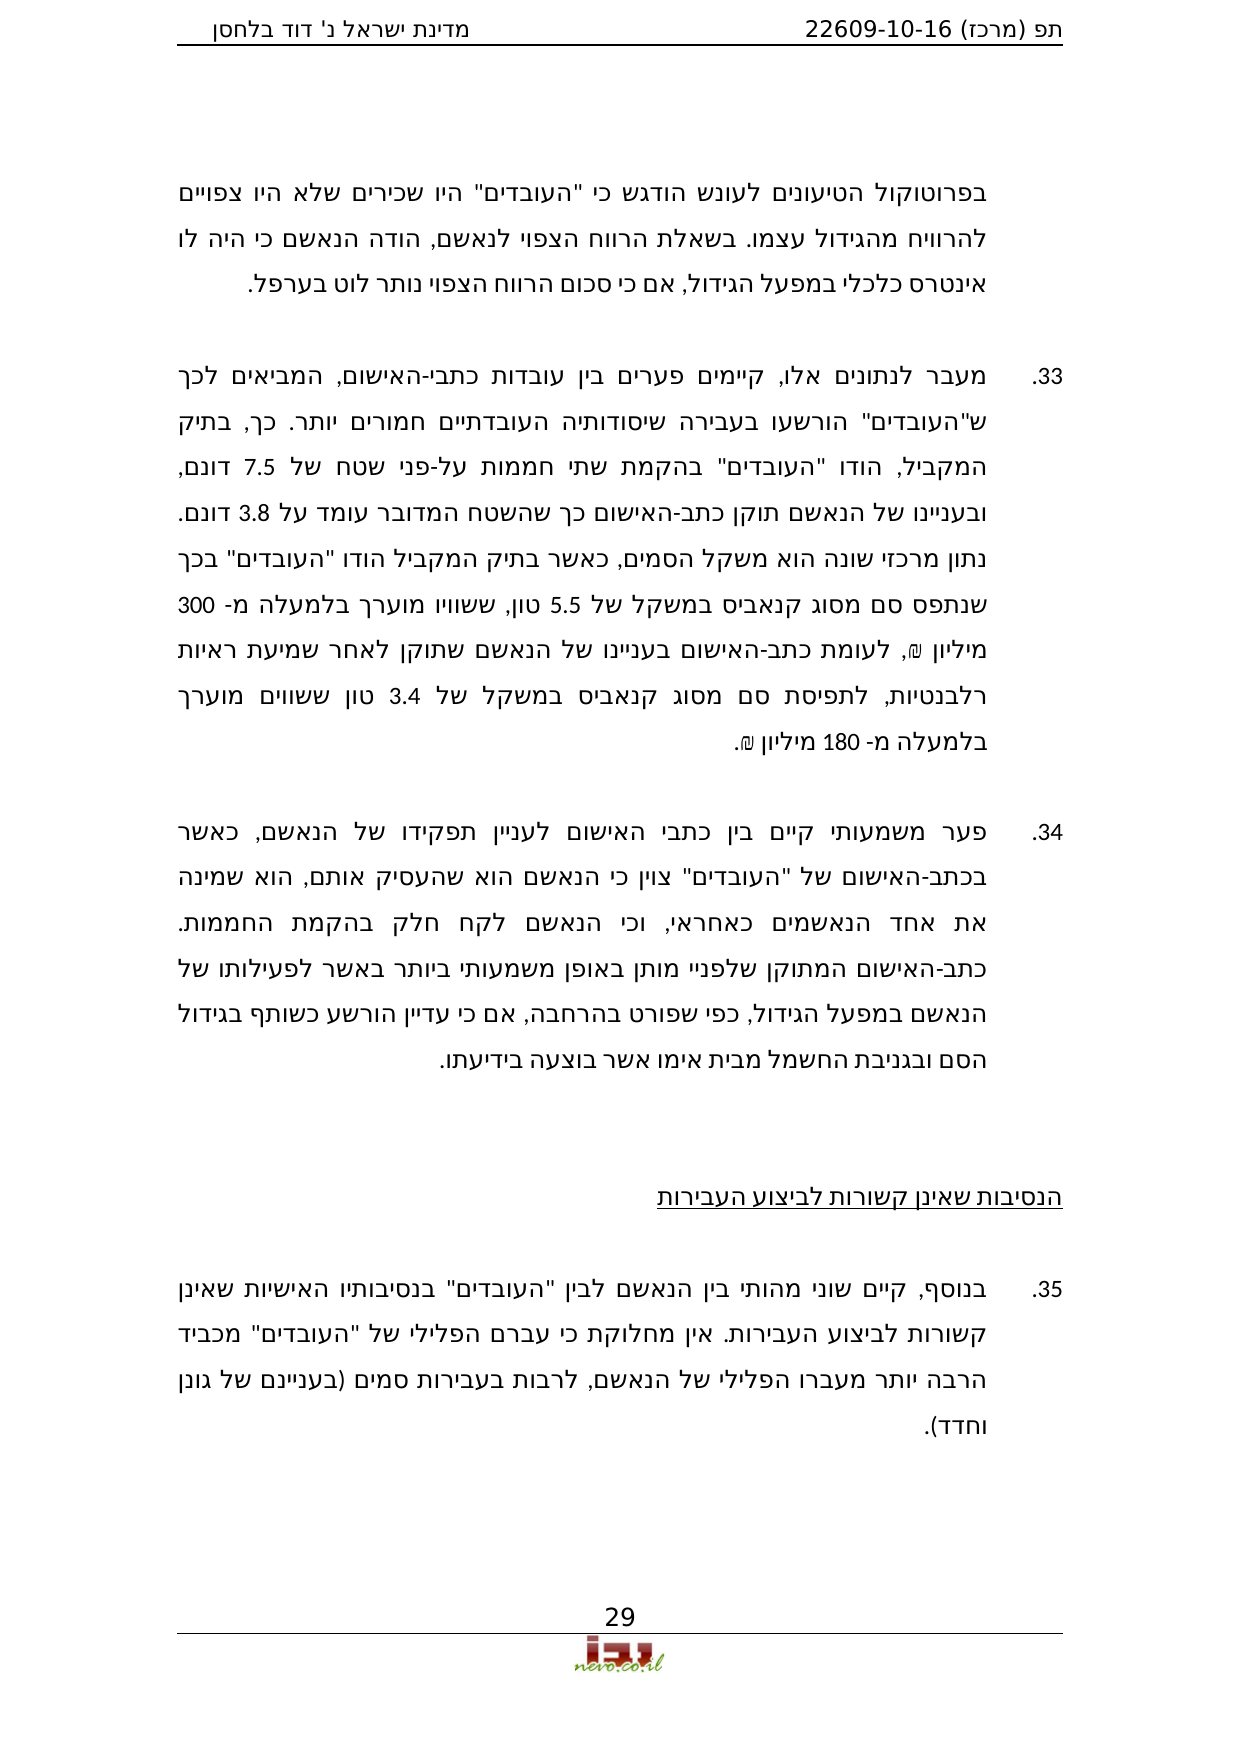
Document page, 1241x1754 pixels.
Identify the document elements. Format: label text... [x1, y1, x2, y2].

text הנסיבות שאינן קשורות לביצוע העבירות [177, 1181, 1063, 1212]
picture [574, 1635, 666, 1673]
text בפרוטוקול הטיעונים לעונש הודגש כי "העובדים" היו שכירים שלא היו צפויים להרוויח מהגידול עצמו. בשאלת הרווח הצפוי לנאשם, הודה הנאשם כי היה לו אינטרס כלכלי במפעל הגידול, אם כי סכום הרווח הצפוי נותר לוט בערפל. [177, 177, 1063, 299]
text 34. פער משמעותי קיים בין כתבי האישום לעניין תפקידו של הנאשם, כאשר בכתב-האישום של "העובדים" צוין כי הנאשם הוא שהעסיק אותם, הוא שמינה את אחד הנאשמים כאחראי, וכי הנאשם לקח חלק בהקמת החממות. כתב-האישום המתוקן שלפניי מותן באופן משמעותי ביותר באשר לפעילותו של הנאשם במפעל הגידול, כפי שפורט בהרחבה, אם כי עדיין הורשע כשותף בגידול הסם ובגניבת החשמל מבית אימו אשר בוצעה בידיעתו. [177, 816, 1063, 1075]
text 33. מעבר לנתונים אלו, קיימים פערים בין עובדות כתבי-האישום, המביאים לכך ש"העובדים" הורשעו בעבירה שיסודותיה העובדתיים חמורים יותר. כך, בתיק המקביל, הודו "העובדים" בהקמת שתי חממות על-פני שטח של 7.5 דונם, ובעניינו של הנאשם תוקן כתב-האישום כך שהשטח המדובר עומד על 3.8 דונם. נתון מרכזי שונה הוא משקל הסמים, כאשר בתיק המקביל הודו "העובדים" בכך שנתפס סם מסוג קנאביס במשקל של 5.5 טון, ששוויו מוערך בלמעלה מ- 300 מיליון ₪, לעומת כתב-האישום בעניינו של הנאשם שתוקן לאחר שמיעת ראיות רלבנטיות, לתפיסת סם מסוג קנאביס במשקל של 3.4 טון ששווים מוערך בלמעלה מ- 180 מיליון ₪. [177, 360, 1063, 756]
text 35. בנוסף, קיים שוני מהותי בין הנאשם לבין "העובדים" בנסיבותיו האישיות שאינן קשורות לביצוע העבירות. אין מחלוקת כי עברם הפלילי של "העובדים" מכביד הרבה יותר מעברו הפלילי של הנאשם, לרבות בעבירות סמים (בעניינם של גונן וחדד). [177, 1273, 1063, 1441]
